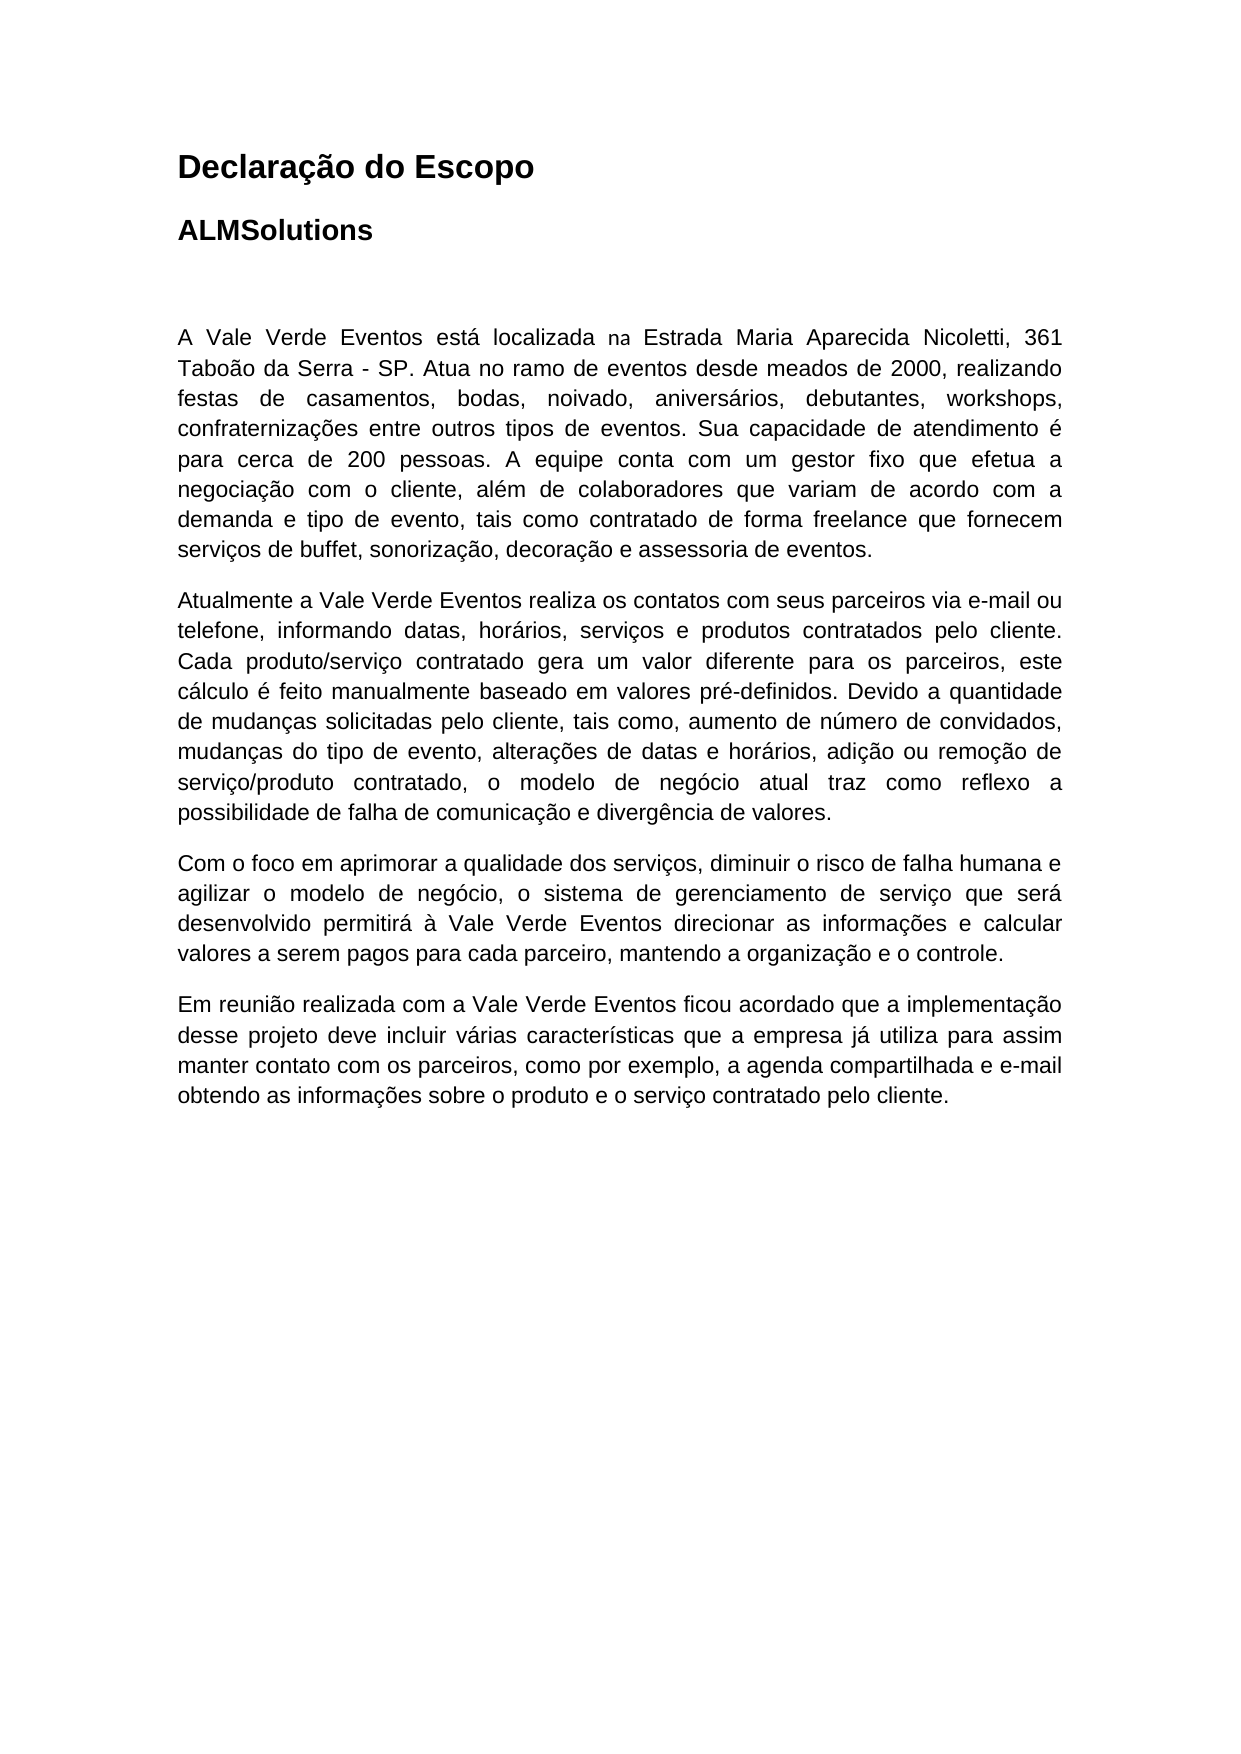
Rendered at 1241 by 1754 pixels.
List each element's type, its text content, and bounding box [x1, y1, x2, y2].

text Em reunião realizada com a Vale Verde Eventos ficou acordado que a implementação desse projeto deve incluir várias características que a empresa já utiliza para assim manter contato com os parceiros, como por exemplo, a agenda compartilhada e e-mail obtendo as informações sobre o produto e o serviço contratado pelo cliente. [177, 991, 1063, 1108]
text Com o foco em aprimorar a qualidade dos serviços, diminuir o risco de falha humana e agilizar o modelo de negócio, o sistema de gerenciamento de serviço que será desenvolvido permitirá à Vale Verde Eventos direcionar as informações e calcular valores a serem pagos para cada parceiro, mantendo a organização e o controle. [177, 850, 1063, 967]
text Declaração do Escopo [177, 148, 1063, 186]
text Atualmente a Vale Verde Eventos realiza os contatos com seus parceiros via e-mail ou telefone, informando datas, horários, serviços e produtos contratados pelo cliente. Cada produto/serviço contratado gera um valor diferente para os parceiros, este cálculo é feito manualmente baseado em valores pré-definidos. Devido a quantidade de mudanças solicitadas pelo cliente, tais como, aumento de número de convidados, mudanças do tipo de evento, alterações de datas e horários, adição ou remoção de serviço/produto contratado, o modelo de negócio atual traz como reflexo a possibilidade de falha de comunicação e divergência de valores. [177, 587, 1063, 825]
text ALMSolutions [177, 213, 1063, 246]
text A Vale Verde Eventos está localizada na Estrada Maria Aparecida Nicoletti, 361 Taboão da Serra - SP. Atua no ramo de eventos desde meados de 2000, realizando festas de casamentos, bodas, noivado, aniversários, debutantes, workshops, confraternizações entre outros tipos de eventos. Sua capacidade de atendimento é para cerca de 200 pessoas. A equipe conta com um gestor fixo que efetua a negociação com o cliente, além de colaboradores que variam de acordo com a demanda e tipo de evento, tais como contratado de forma freelance que fornecem serviços de buffet, sonorização, decoração e assessoria de eventos. [177, 323, 1063, 562]
